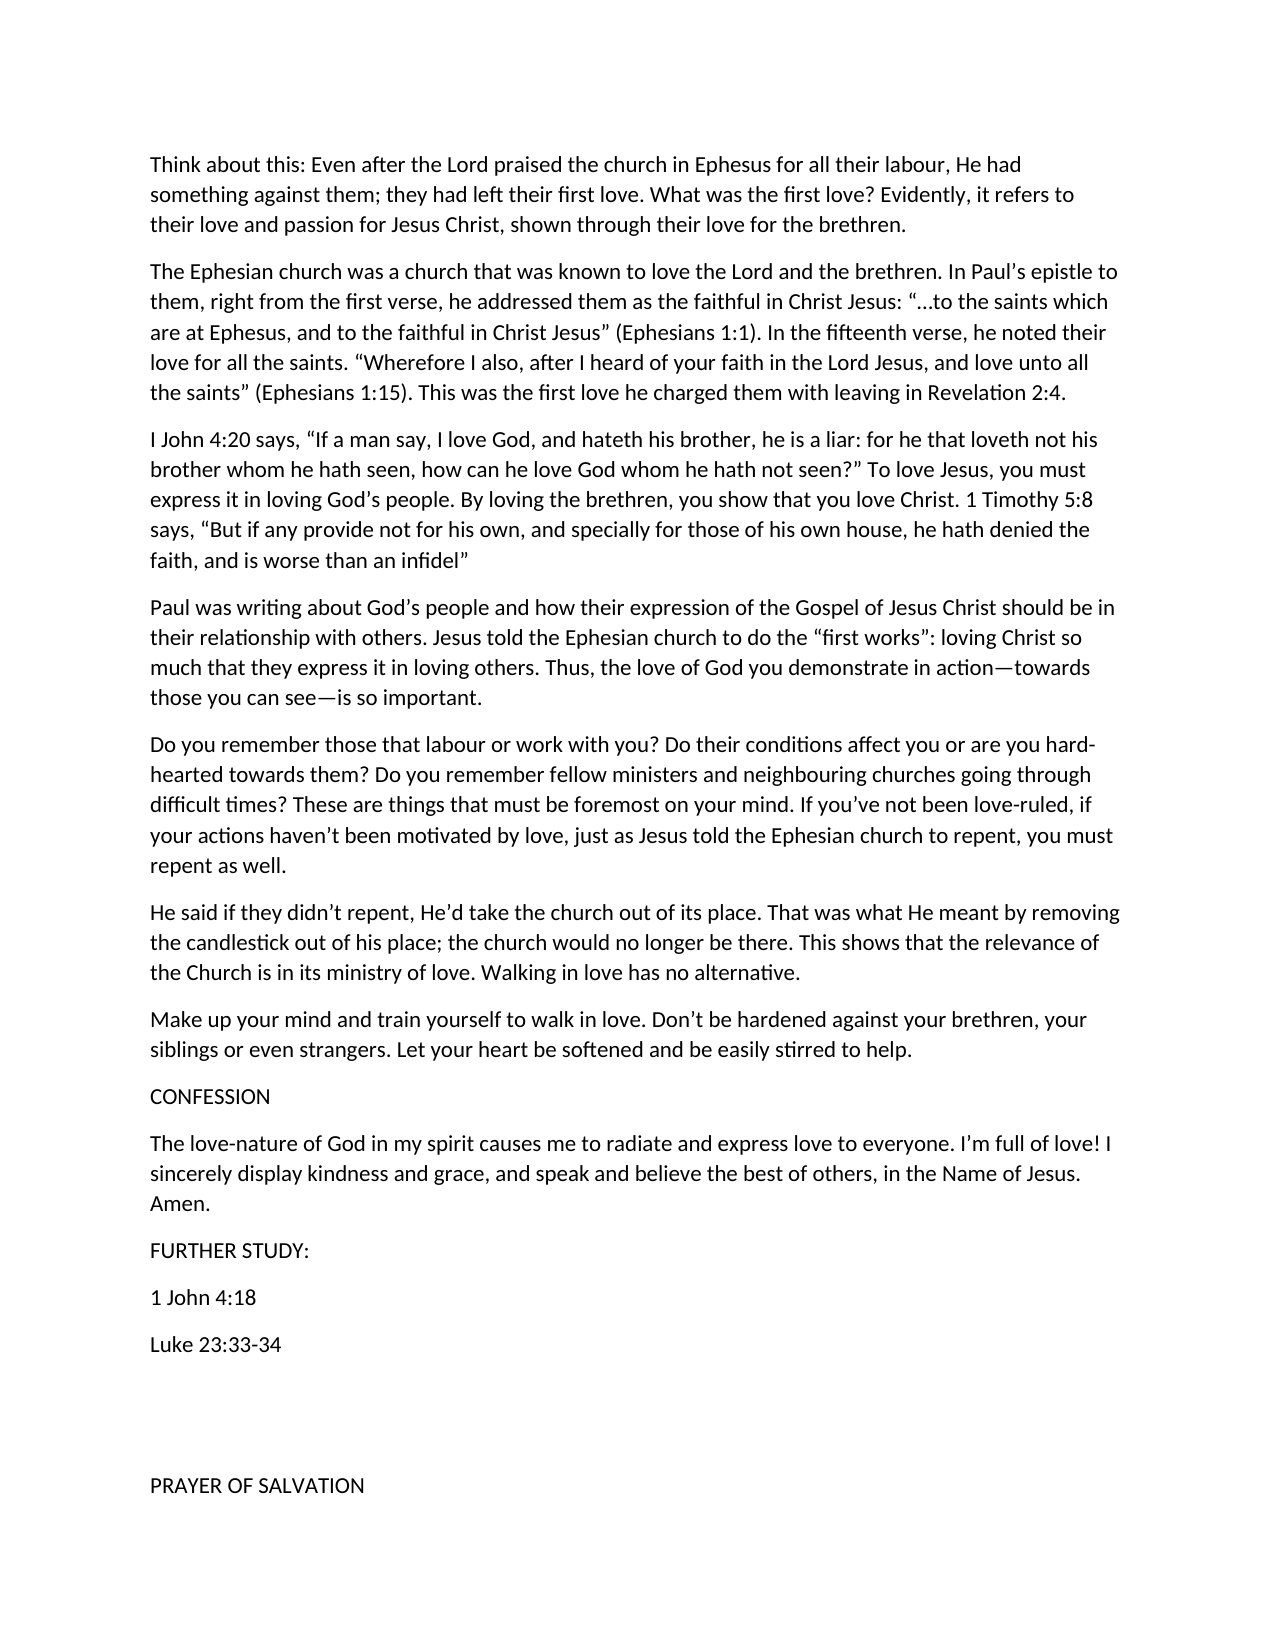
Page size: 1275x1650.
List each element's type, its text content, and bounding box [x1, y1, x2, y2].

text The love-nature of God in my spirit causes me to radiate and express love to everyone. I’m full of love! I sincerely display kindness and grace, and speak and believe the best of others, in the Name of Jesus. Amen. [150, 1129, 1125, 1218]
text Luke 23:33-34 [150, 1330, 1125, 1358]
text The Ephesian church was a church that was known to love the Lord and the brethren. In Paul’s epistle to them, right from the first verse, he addressed them as the faithful in Christ Jesus: “…to the saints which are at Ephesus, and to the faithful in Christ Jesus” (Ephesians 1:1). In the fifteenth verse, he noted their love for all the saints. “Wherefore I also, after I heard of your faith in the Lord Jesus, and love unto all the saints” (Ephesians 1:15). This was the first love he charged them with leaving in Revelation 2:4. [150, 257, 1125, 406]
text He said if they didn’t repent, He’d take the church out of its place. That was what He meant by removing the candlestick out of his place; the church would no longer be there. This shows that the relevance of the Church is in its ministry of love. Walking in love has no alternative. [150, 898, 1125, 986]
text Do you remember those that labour or work with you? Do their conditions affect you or are you hard-hearted towards them? Do you remember fellow ministers and neighbouring churches going through difficult times? These are things that must be foremost on your mind. If you’ve not been love-ruled, if your actions haven’t been motivated by love, just as Jesus told the Ephesian church to repent, you must repent as well. [150, 730, 1125, 879]
text FURTHER STUDY: [150, 1236, 1125, 1264]
text I John 4:20 says, “If a man say, I love God, and hateth his brother, he is a liar: for he that loveth not his brother whom he hath seen, how can he love God whom he hath not seen?” To love Jesus, you must express it in loving God’s people. By loving the brethren, you show that you love Christ. 1 Timothy 5:8 says, “But if any provide not for his own, and specially for those of his own house, he hath denied the faith, and is worse than an infidel” [150, 425, 1125, 574]
text Think about this: Even after the Lord praised the church in Ephesus for all their labour, He had something against them; they had left their first love. What was the first love? Evidently, it refers to their love and passion for Jesus Christ, shown through their love for the brethren. [150, 150, 1125, 238]
text Paul was writing about God’s people and how their expression of the Gospel of Jesus Christ should be in their relationship with others. Jesus told the Ephesian church to do the “first works”: loving Christ so much that they express it in loving others. Thus, the love of God you demonstrate in action—towards those you can see—is so important. [150, 593, 1125, 711]
text PRAYER OF SALVATION [150, 1471, 1125, 1499]
text CONFESSION [150, 1082, 1125, 1110]
text Make up your mind and train yourself to walk in love. Don’t be hardened against your brethren, your siblings or even strangers. Let your heart be softened and be easily stirred to help. [150, 1005, 1125, 1063]
text 1 John 4:18 [150, 1283, 1125, 1311]
